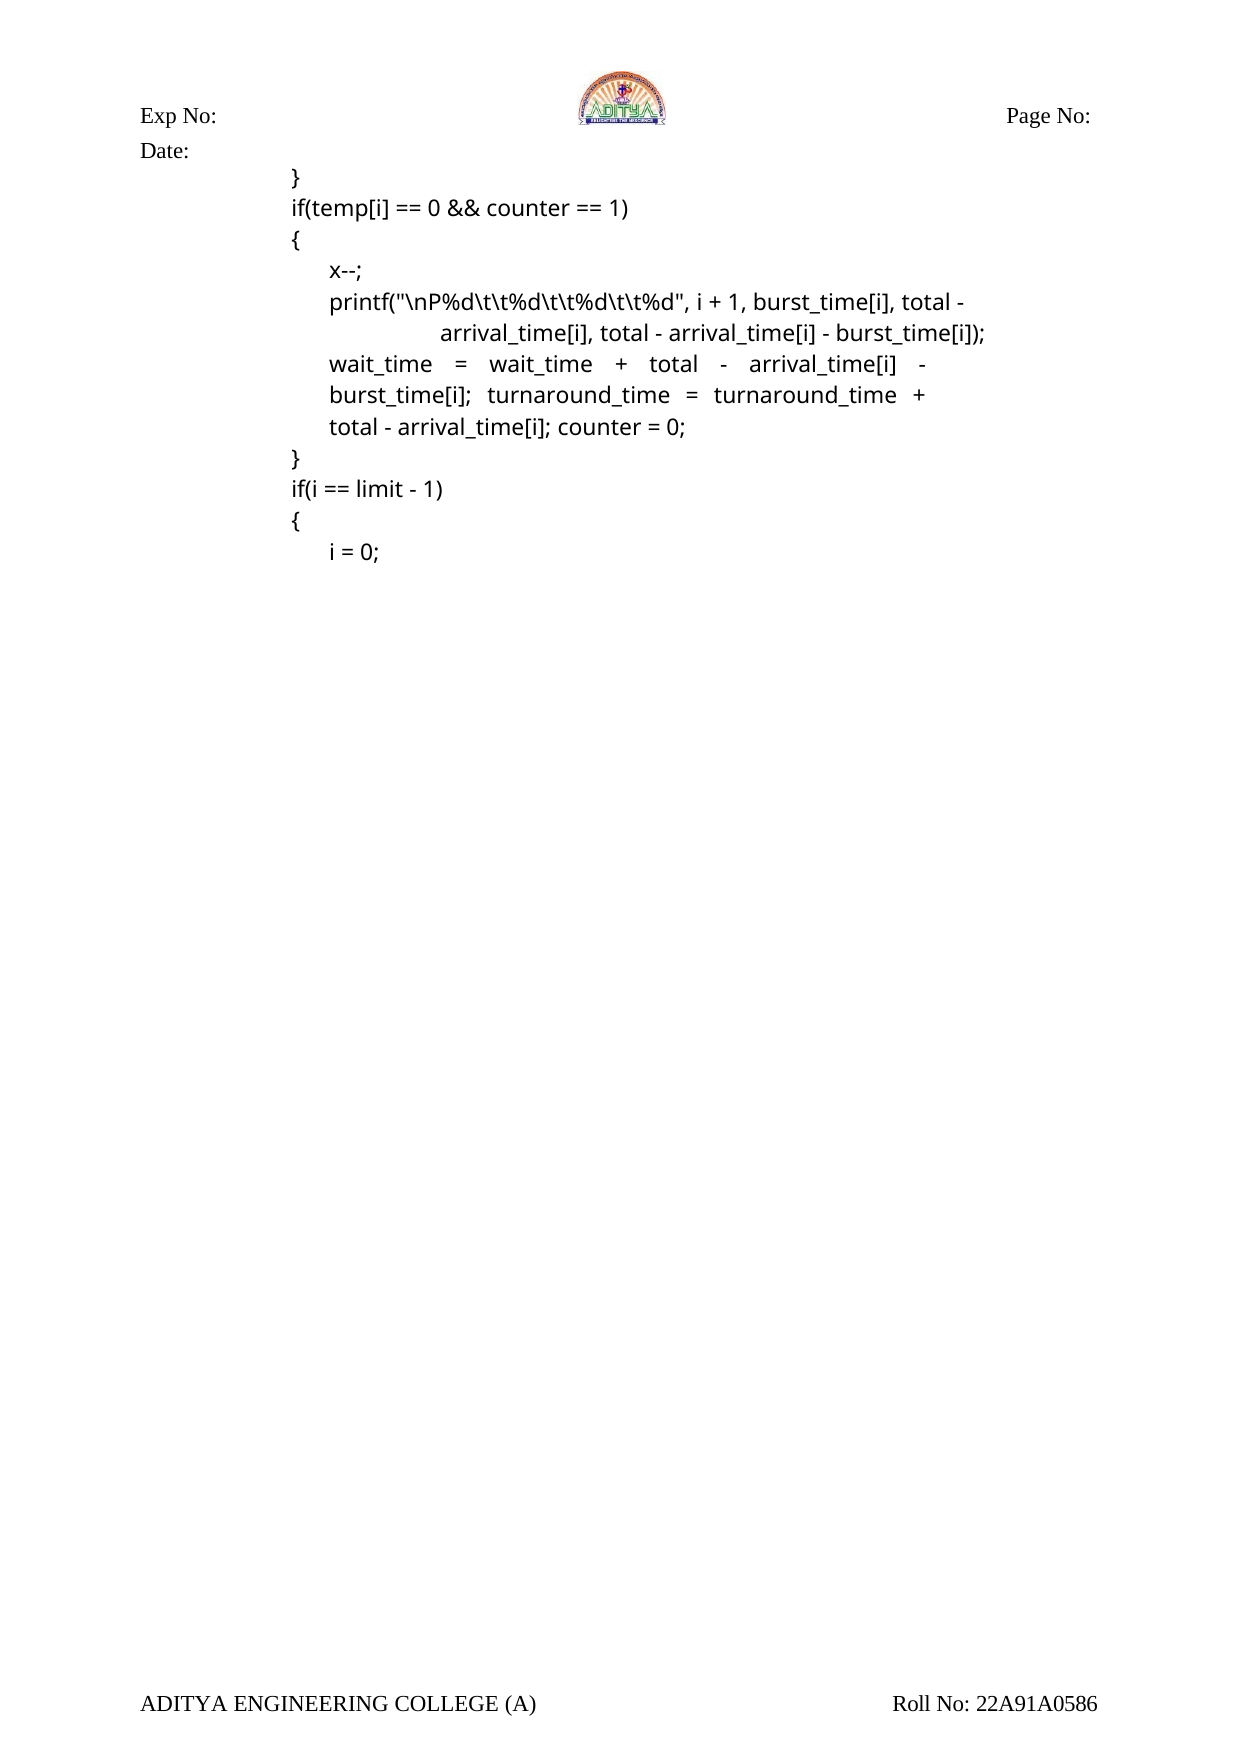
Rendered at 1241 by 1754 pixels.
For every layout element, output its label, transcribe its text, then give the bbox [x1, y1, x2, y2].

text } [291, 160, 1105, 192]
picture [577, 71, 666, 125]
text if(i == limit - 1) [291, 473, 1105, 504]
text wait_time = wait_time + total - arrival_time[i] - burst_time[i]; turnaround_time = turnaround_time + total - arrival_time[i]; counter = 0; [329, 348, 926, 442]
text printf("\nP%d\t\t%d\t\t%d\t\t%d", i + 1, burst_time[i], total - arrival_time[i], total - arrival_time[i] - burst_time[i]); [329, 285, 1094, 348]
text { [291, 504, 1105, 535]
text if(temp[i] == 0 && counter == 1) [291, 192, 1105, 223]
text x--; [329, 254, 1105, 285]
text } [291, 442, 1105, 473]
text { [291, 223, 1105, 254]
text i = 0; [329, 535, 1105, 567]
